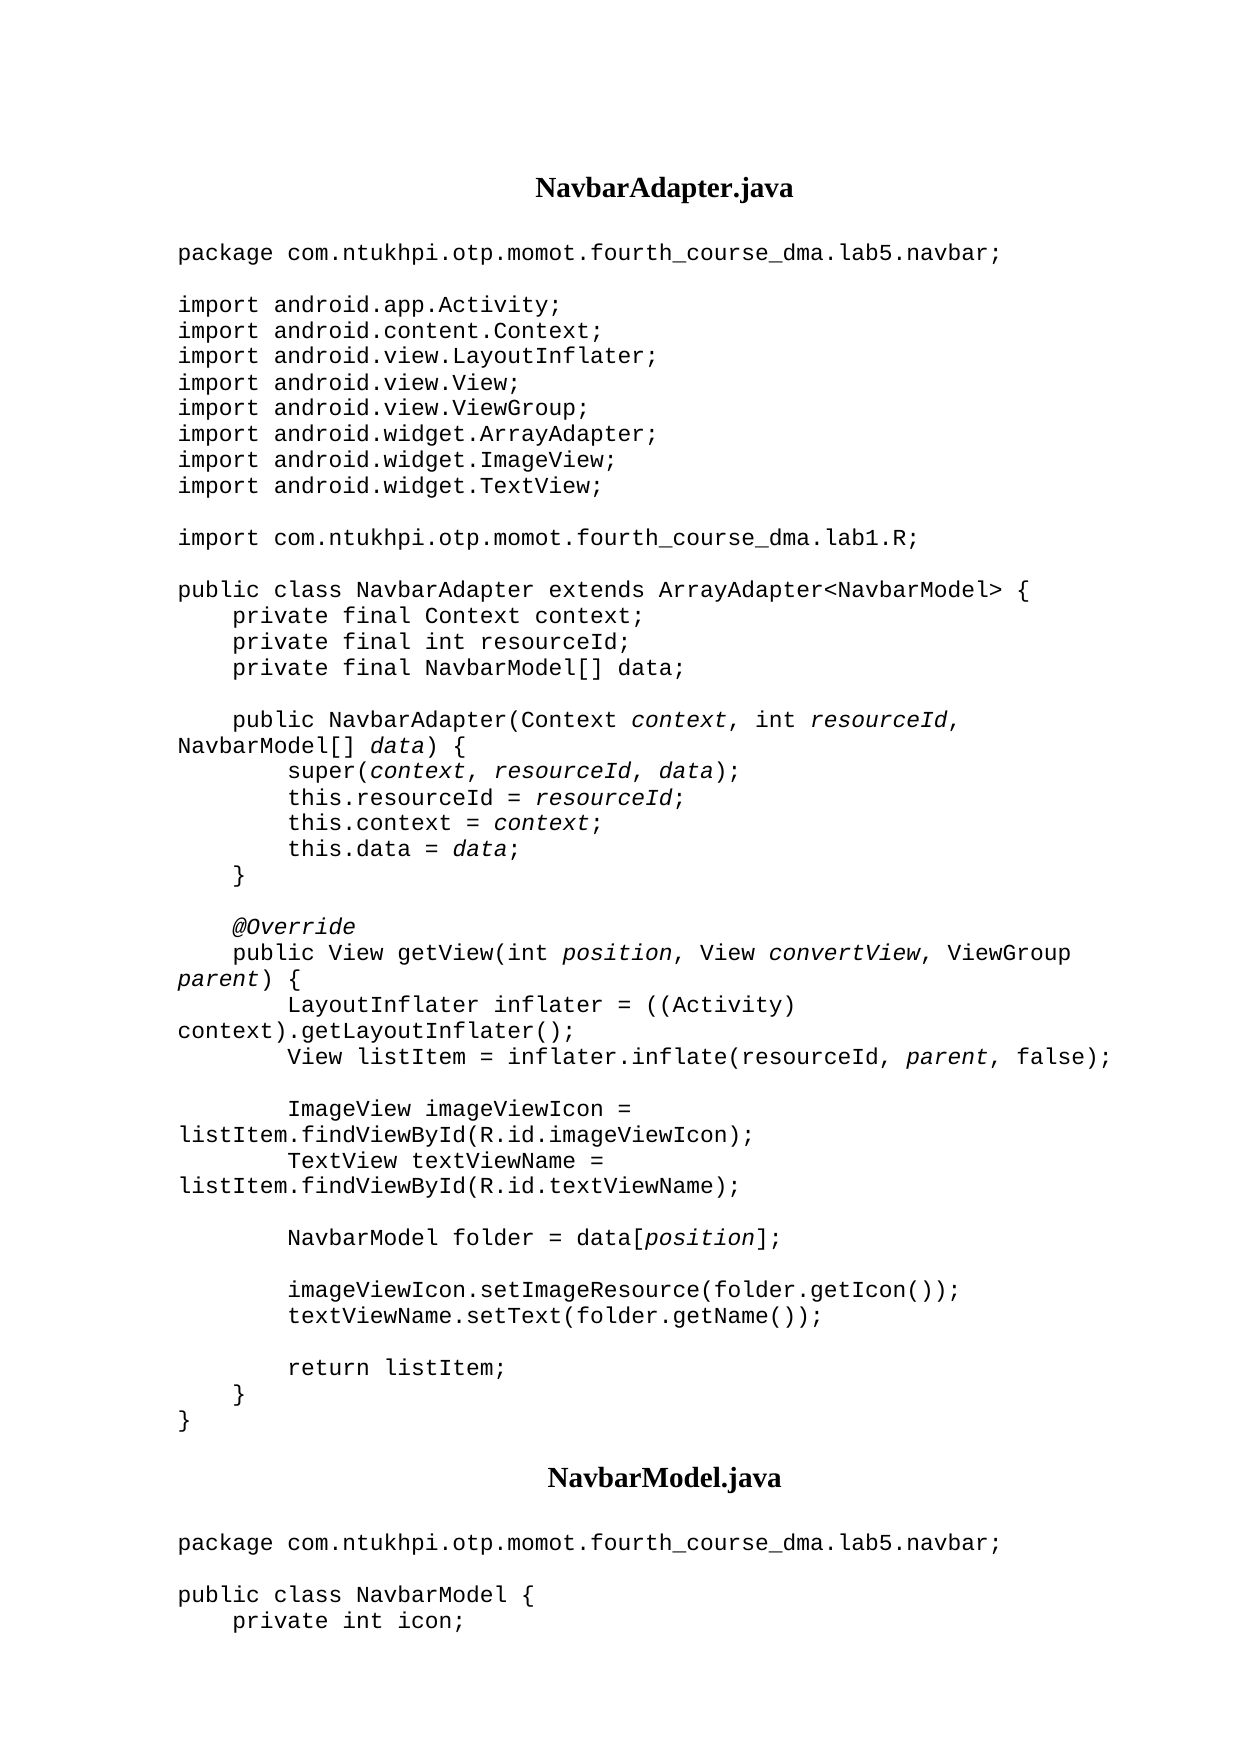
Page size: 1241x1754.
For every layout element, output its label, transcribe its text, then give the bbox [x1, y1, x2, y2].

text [177, 1531, 1152, 1635]
text NavbarAdapter.java [177, 170, 1152, 203]
text NavbarModel.java [177, 1460, 1152, 1494]
text package com.ntukhpi.otp.momot.fourth_course_dma.lab5.navbar; import android.app.Activity; import android.content.Context; import android.view.LayoutInflater; import android.view.View; import android.view.ViewGroup; import android.widget.ArrayAdapter; import android.widget.ImageView; import android.widget.TextView; import com.ntukhpi.otp.momot.fourth_course_dma.lab1.R; public class NavbarAdapter extends ArrayAdapter<NavbarModel> { private final Context context; private final int resourceId; private final NavbarModel[] data; public NavbarAdapter(Context context, int resourceId, NavbarModel[] data) { super(context, resourceId, data); this.resourceId = resourceId; this.context = context; this.data = data; } @Override public View getView(int position, View convertView, ViewGroup parent) { LayoutInflater inflater = ((Activity) context).getLayoutInflater(); View listItem = inflater.inflate(resourceId, parent, false); ImageView imageViewIcon = listItem.findViewById(R.id.imageViewIcon); TextView textViewName = listItem.findViewById(R.id.textViewName); NavbarModel folder = data[position]; imageViewIcon.setImageResource(folder.getIcon()); textViewName.setText(folder.getName()); return listItem; } } [177, 241, 1152, 1434]
